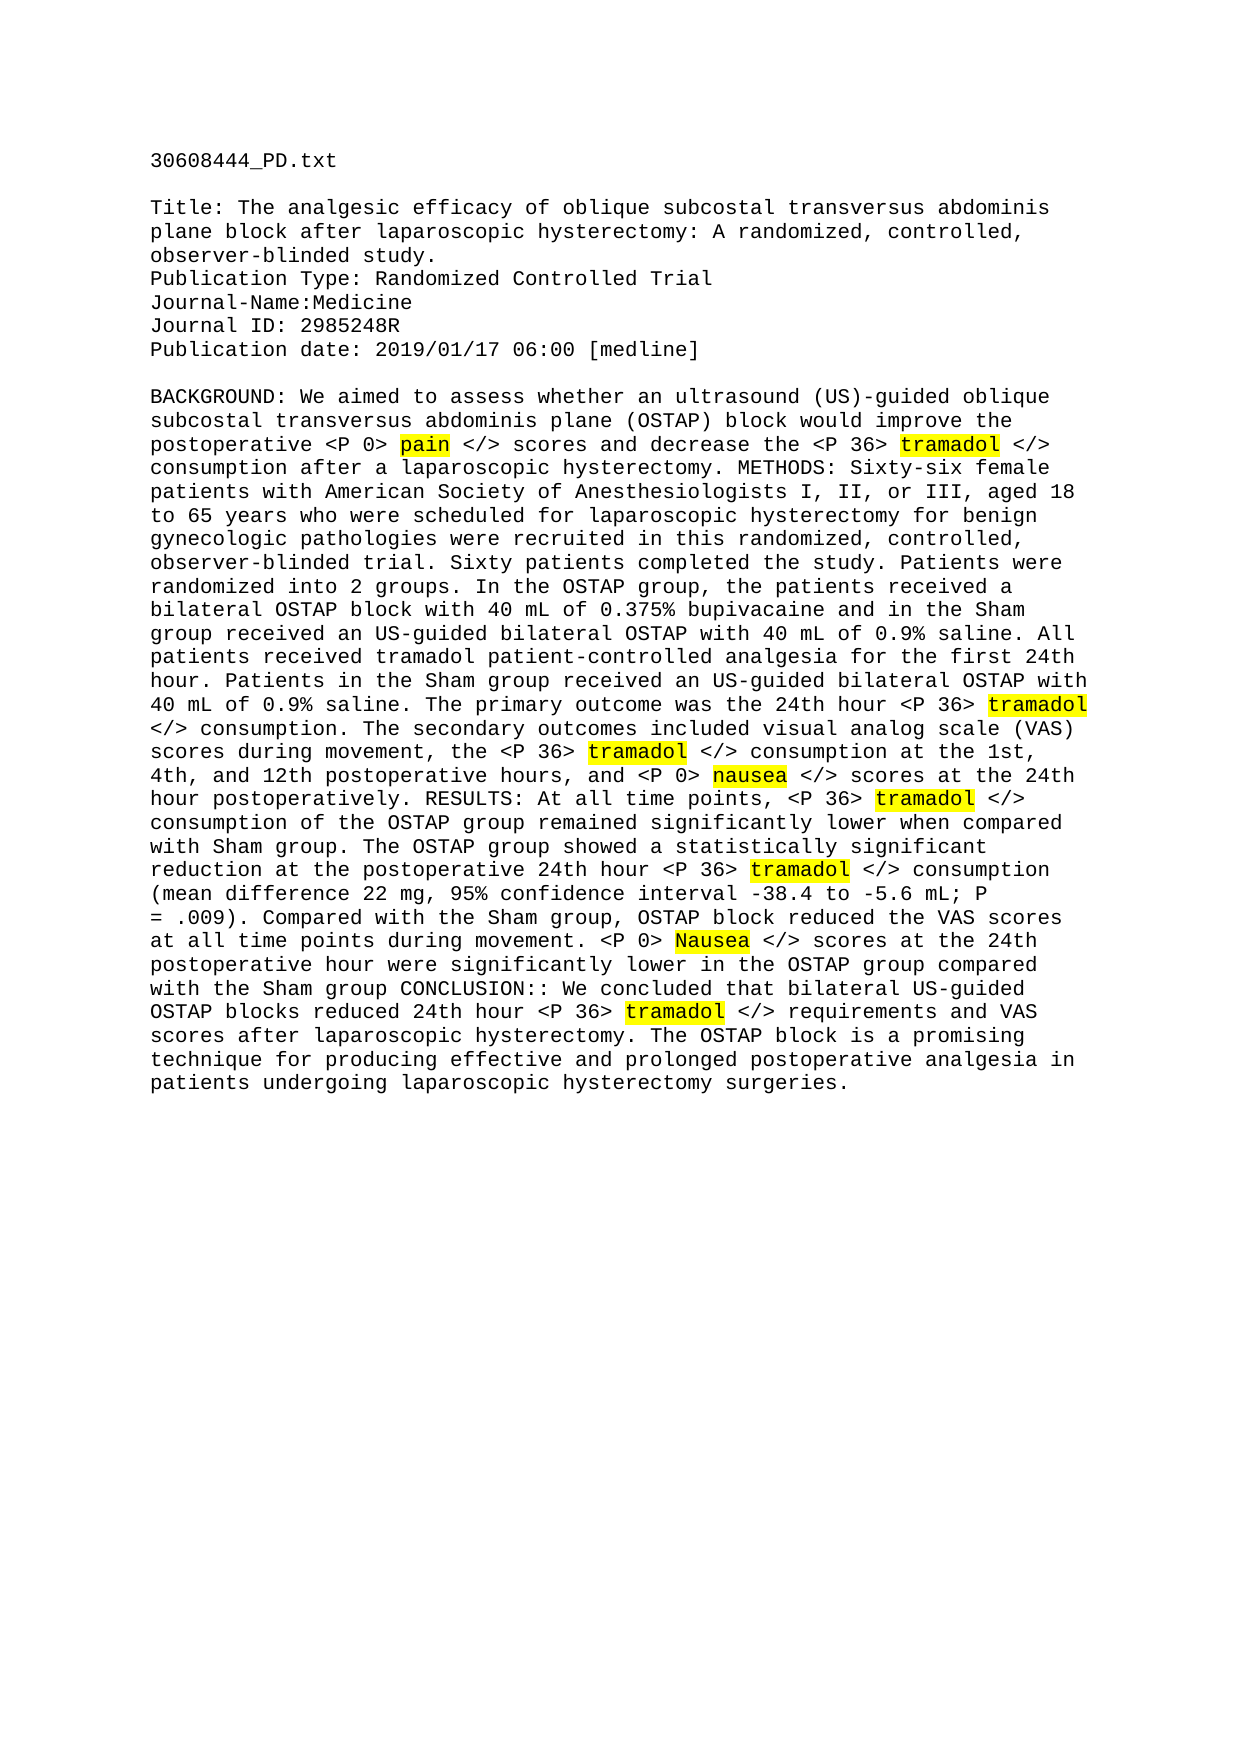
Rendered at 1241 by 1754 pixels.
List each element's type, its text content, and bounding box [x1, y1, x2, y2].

text Publication Type: Randomized Controlled Trial [150, 268, 1090, 292]
text BACKGROUND: We aimed to assess whether an ultrasound (US)-guided oblique subcostal transversus abdominis plane (OSTAP) block would improve the postoperative <P 0> pain </> scores and decrease the <P 36> tramadol </> consumption after a laparoscopic hysterectomy. METHODS: Sixty-six female patients with American Society of Anesthesiologists I, II, or III, aged 18 to 65 years who were scheduled for laparoscopic hysterectomy for benign gynecologic pathologies were recruited in this randomized, controlled, observer-blinded trial. Sixty patients completed the study. Patients were randomized into 2 groups. In the OSTAP group, the patients received a bilateral OSTAP block with 40 mL of 0.375% bupivacaine and in the Sham group received an US-guided bilateral OSTAP with 40 mL of 0.9% saline. All patients received tramadol patient-controlled analgesia for the first 24th hour. Patients in the Sham group received an US-guided bilateral OSTAP with 40 mL of 0.9% saline. The primary outcome was the 24th hour <P 36> tramadol </> consumption. The secondary outcomes included visual analog scale (VAS) scores during movement, the <P 36> tramadol </> consumption at the 1st, 4th, and 12th postoperative hours, and <P 0> nausea </> scores at the 24th hour postoperatively. RESULTS: At all time points, <P 36> tramadol </> consumption of the OSTAP group remained significantly lower when compared with Sham group. The OSTAP group showed a statistically significant reduction at the postoperative 24th hour <P 36> tramadol </> consumption (mean difference 22 mg, 95% confidence interval -38.4 to -5.6 mL; P = .009). Compared with the Sham group, OSTAP block reduced the VAS scores at all time points during movement. <P 0> Nausea </> scores at the 24th postoperative hour were significantly lower in the OSTAP group compared with the Sham group CONCLUSION:: We concluded that bilateral US-guided OSTAP blocks reduced 24th hour <P 36> tramadol </> requirements and VAS scores after laparoscopic hysterectomy. The OSTAP block is a promising technique for producing effective and prolonged postoperative analgesia in patients undergoing laparoscopic hysterectomy surgeries. [150, 386, 1090, 1096]
text 30608444_PD.txt [150, 150, 1090, 174]
text Publication date: 2019/01/17 06:00 [medline] [150, 339, 1090, 363]
text Journal ID: 2985248R [150, 316, 1090, 339]
text Title: The analgesic efficacy of oblique subcostal transversus abdominis plane block after laparoscopic hysterectomy: A randomized, controlled, observer-blinded study. [150, 197, 1090, 268]
text Journal-Name:Medicine [150, 292, 1090, 316]
